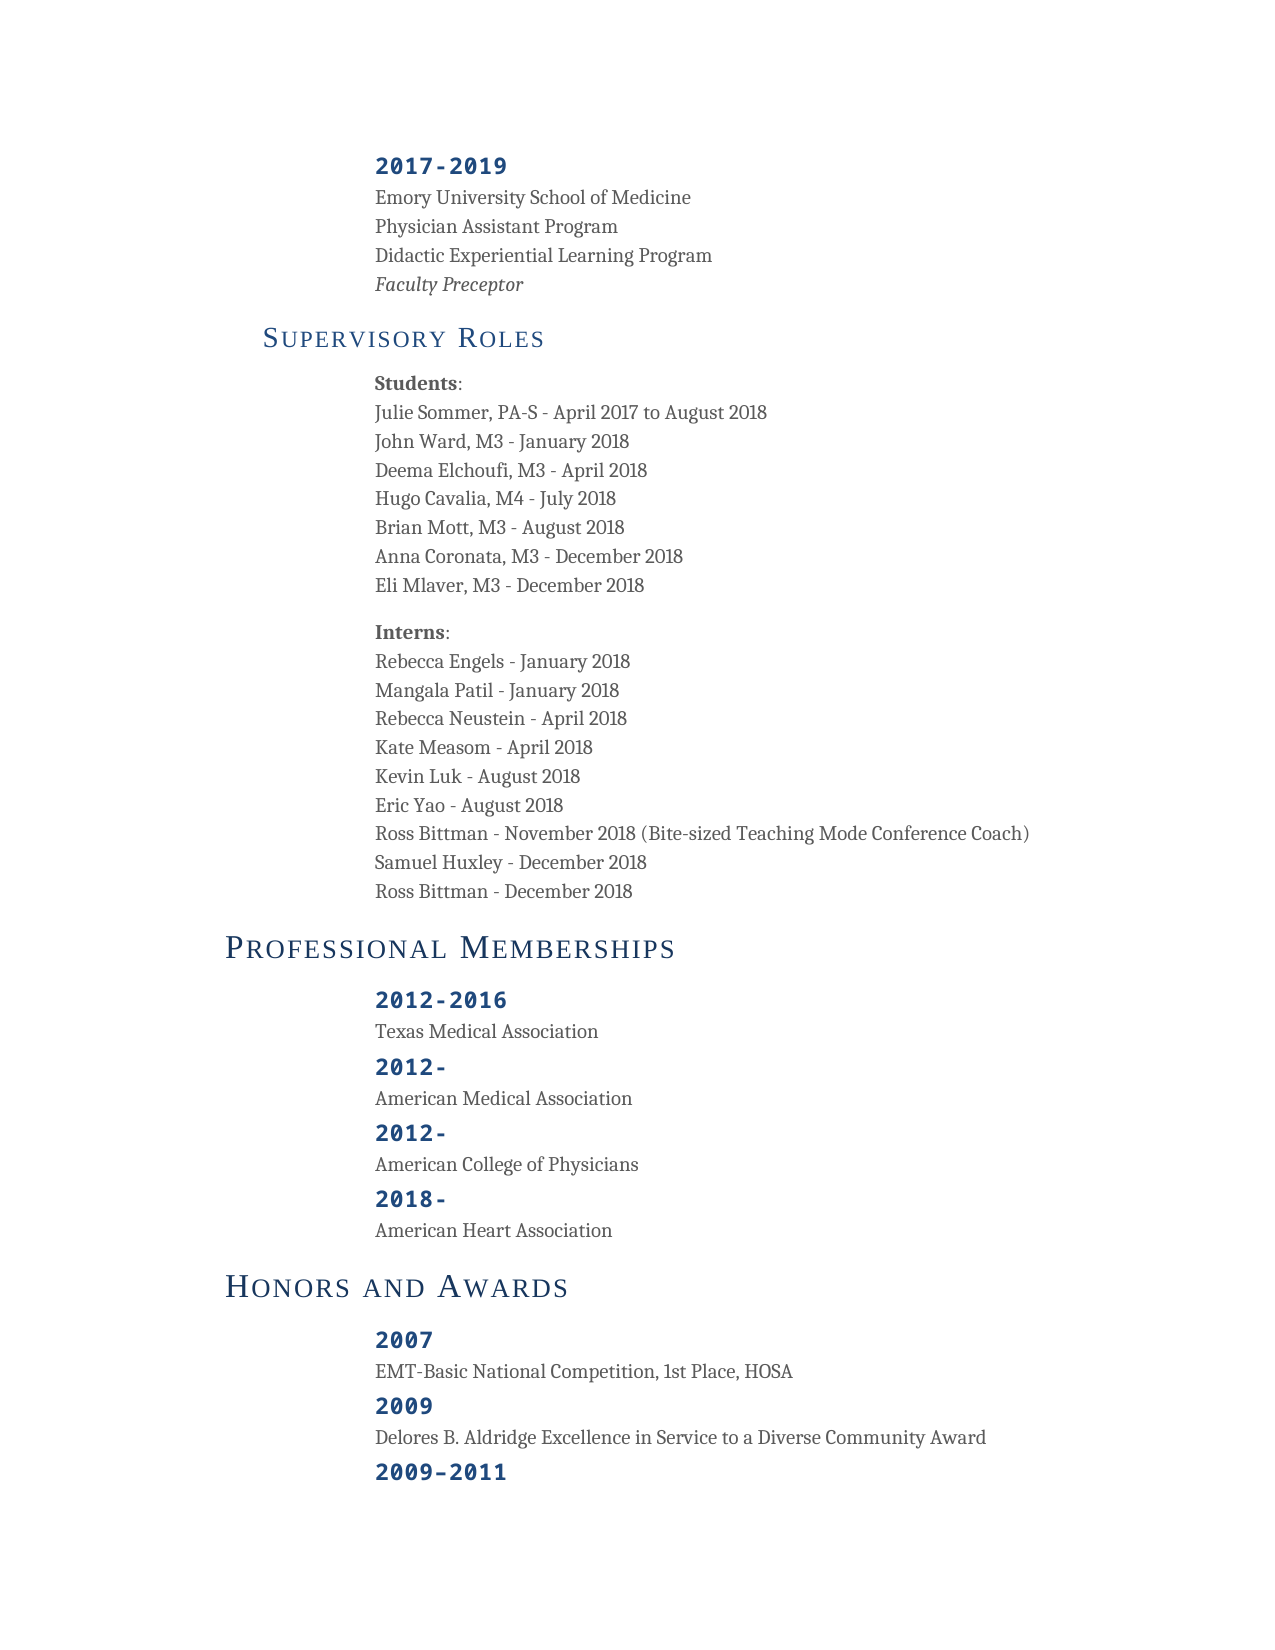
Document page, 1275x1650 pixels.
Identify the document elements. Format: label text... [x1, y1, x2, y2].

subtitle Supervisory Roles [262, 320, 1125, 353]
subtitle Professional Memberships [225, 927, 1125, 965]
text 2012-2016 Texas Medical Association 2012- American Medical Association 2012- American College of Physicians 2018- American Heart Association [375, 984, 1125, 1243]
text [375, 1323, 1125, 1487]
subtitle Honors and Awards [225, 1266, 1125, 1305]
text Interns: Rebecca Engels - January 2018 Mangala Patil - January 2018 Rebecca Neustein - April 2018 Kate Measom - April 2018 Kevin Luk - August 2018 Eric Yao - August 2018 Ross Bittman - November 2018 (Bite-sized Teaching Mode Conference Coach) Samuel Huxley - December 2018 Ross Bittman - December 2018 [375, 621, 1125, 903]
text 2017-2019 Emory University School of Medicine Physician Assistant Program Didactic Experiential Learning Program Faculty Preceptor [375, 150, 1125, 296]
text Students: Julie Sommer, PA-S - April 2017 to August 2018 John Ward, M3 - January 2018 Deema Elchoufi, M3 - April 2018 Hugo Cavalia, M4 - July 2018 Brian Mott, M3 - August 2018 Anna Coronata, M3 - December 2018 Eli Mlaver, M3 - December 2018 [375, 372, 1125, 597]
